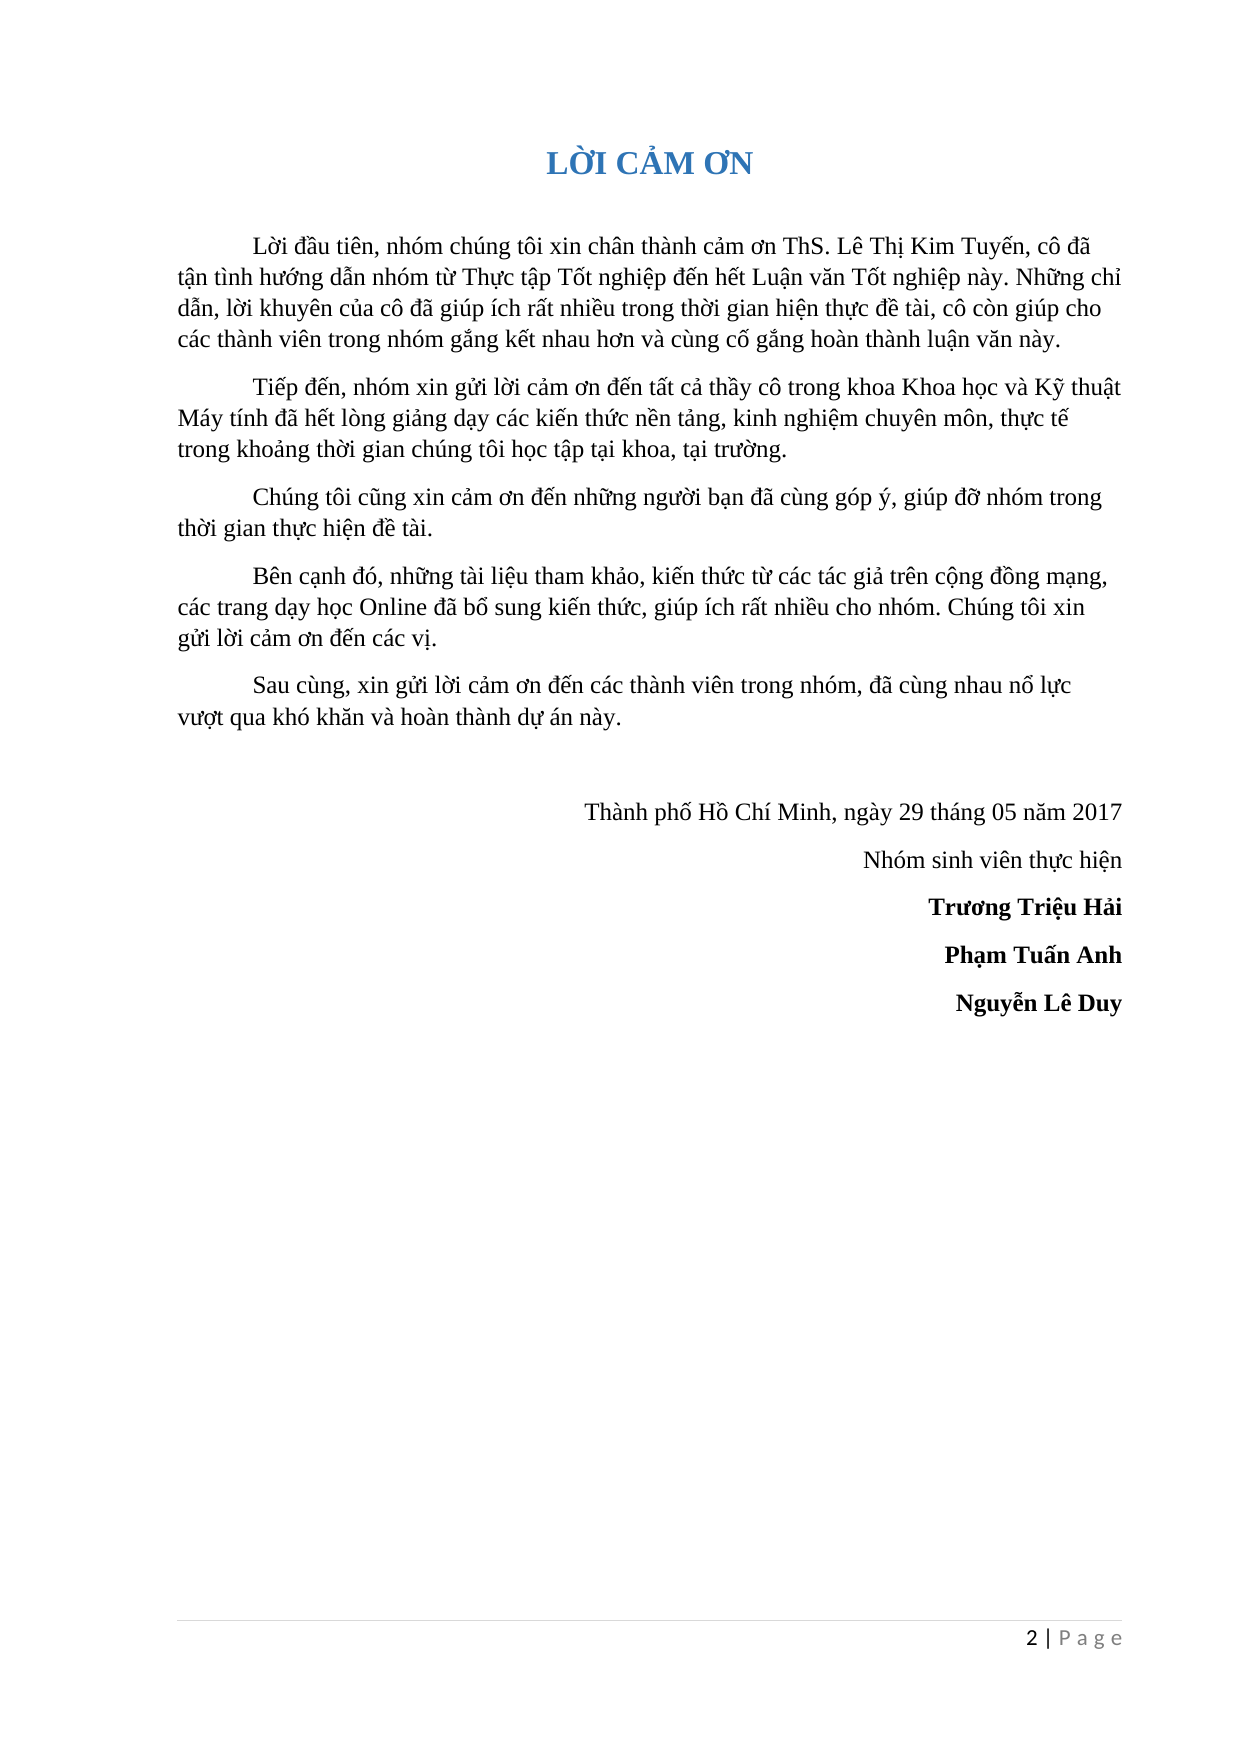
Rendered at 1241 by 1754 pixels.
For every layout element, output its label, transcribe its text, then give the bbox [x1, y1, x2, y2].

text Thành phố Hồ Chí Minh, ngày 29 tháng 05 năm 2017 [177, 797, 1122, 826]
text Nhóm sinh viên thực hiện [177, 845, 1122, 873]
text Trương Triệu Hải [177, 892, 1122, 921]
text Bên cạnh đó, những tài liệu tham khảo, kiến thức từ các tác giả trên cộng đồng mạng, các trang dạy học Online đã bổ sung kiến thức, giúp ích rất nhiều cho nhóm. Chúng tôi xin gửi lời cảm ơn đến các vị. [177, 561, 1122, 652]
text Phạm Tuấn Anh [177, 940, 1122, 969]
text Sau cùng, xin gửi lời cảm ơn đến các thành viên trong nhóm, đã cùng nhau nổ lực vượt qua khó khăn và hoàn thành dự án này. [177, 671, 1122, 730]
text Chúng tôi cũng xin cảm ơn đến những người bạn đã cùng góp ý, giúp đỡ nhóm trong thời gian thực hiện đề tài. [177, 482, 1122, 542]
subtitle LỜI CẢM ƠN [177, 143, 1122, 181]
text Tiếp đến, nhóm xin gửi lời cảm ơn đến tất cả thầy cô trong khoa Khoa học và Kỹ thuật Máy tính đã hết lòng giảng dạy các kiến thức nền tảng, kinh nghiệm chuyên môn, thực tế trong khoảng thời gian chúng tôi học tập tại khoa, tại trường. [177, 372, 1122, 463]
text Nguyễn Lê Duy [177, 988, 1122, 1017]
text Lời đầu tiên, nhóm chúng tôi xin chân thành cảm ơn ThS. Lê Thị Kim Tuyến, cô đã tận tình hướng dẫn nhóm từ Thực tập Tốt nghiệp đến hết Luận văn Tốt nghiệp này. Những chỉ dẫn, lời khuyên của cô đã giúp ích rất nhiều trong thời gian hiện thực đề tài, cô còn giúp cho các thành viên trong nhóm gắng kết nhau hơn và cùng cố gắng hoàn thành luận văn này. [177, 231, 1122, 353]
